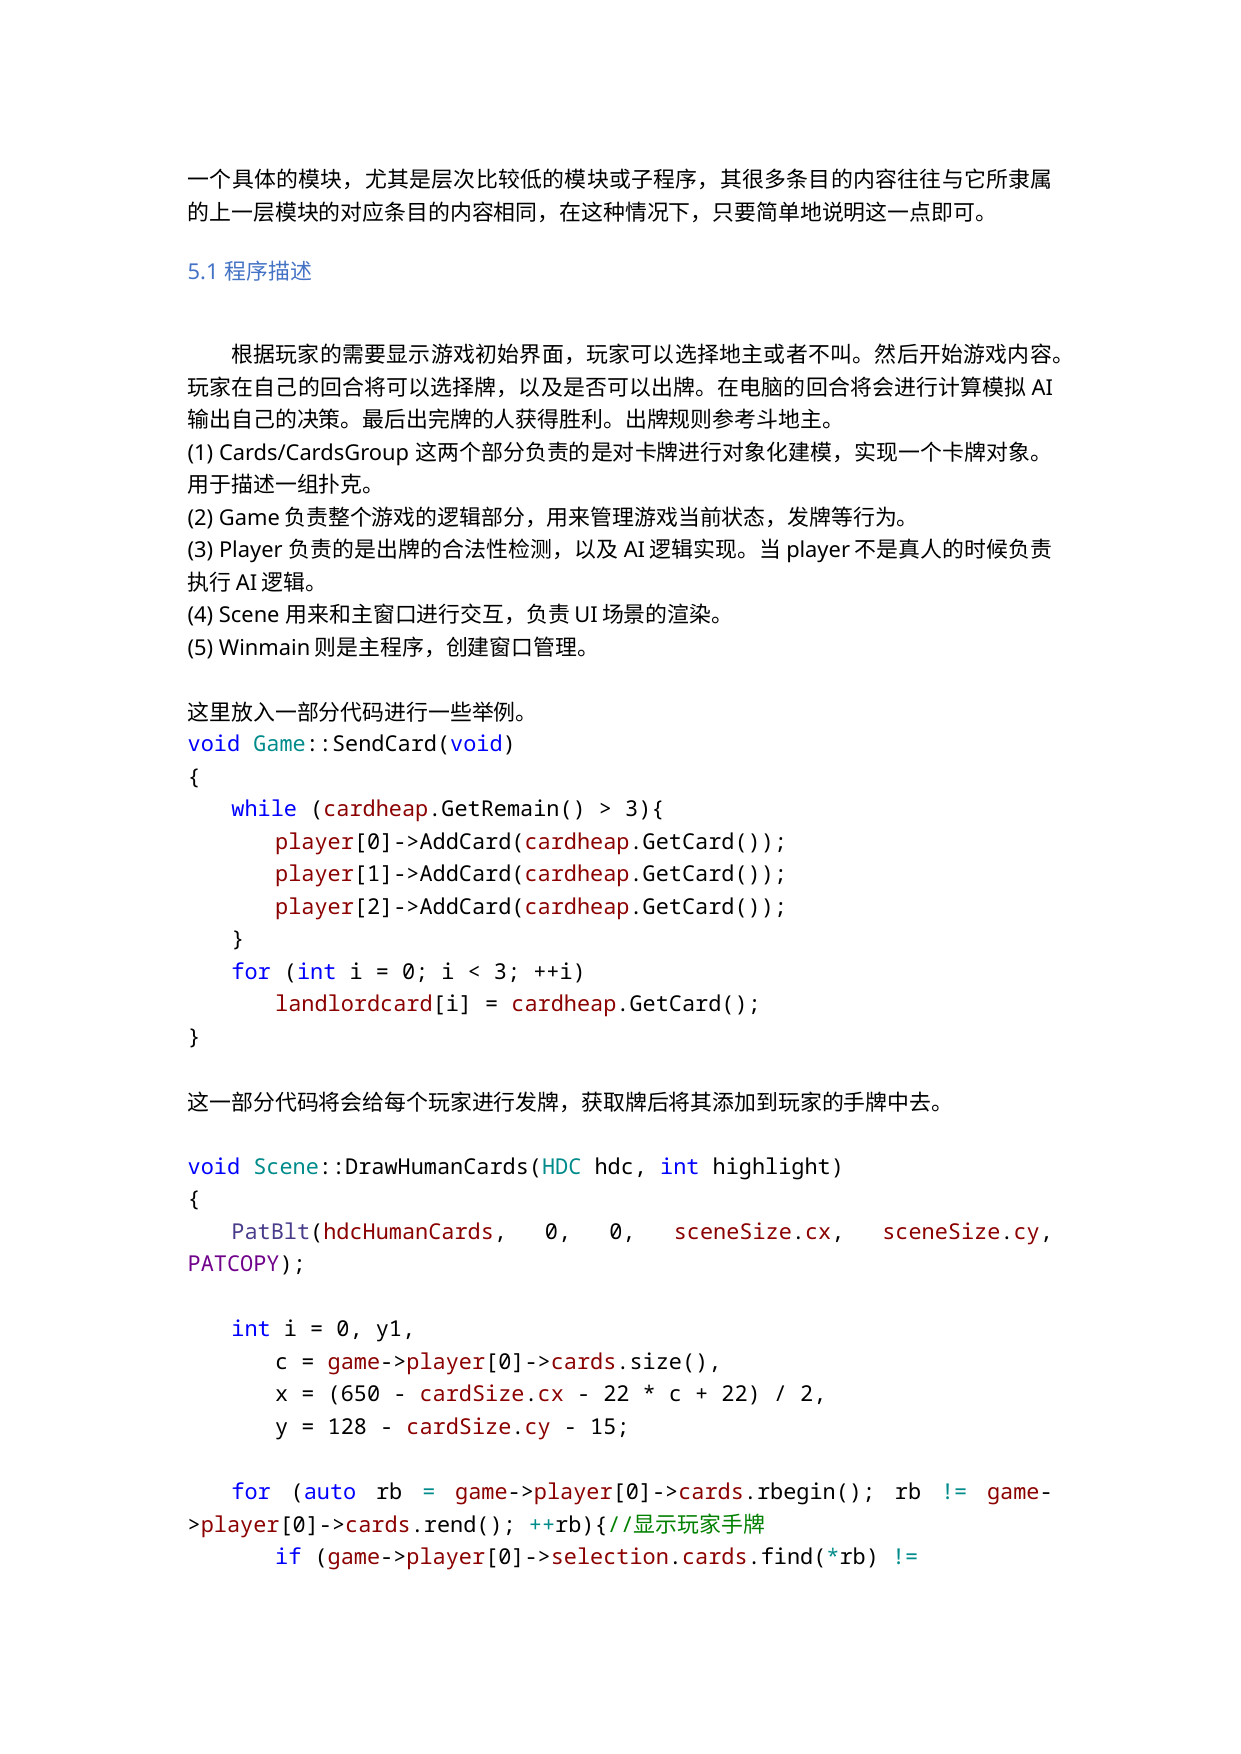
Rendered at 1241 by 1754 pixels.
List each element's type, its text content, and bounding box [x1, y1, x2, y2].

text int i = 0, y1, [187, 1312, 1053, 1344]
text for (auto rb = game->player[0]->cards.rbegin(); rb != game->player[0]->cards.rend(); ++rb){//显示玩家手牌 [187, 1474, 1053, 1539]
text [187, 162, 1053, 227]
text (5) Winmain则是主程序，创建窗口管理。 [187, 629, 1053, 662]
text } [187, 1019, 1053, 1052]
text { [187, 1182, 1053, 1214]
text void Game::SendCard(void) [187, 727, 1053, 759]
text 这里放入一部分代码进行一些举例。 [187, 694, 1053, 727]
text y = 128 - cardSize.cy - 15; [187, 1409, 1053, 1442]
text landlordcard[i] = cardheap.GetCard(); [187, 987, 1053, 1019]
text } [187, 922, 1053, 954]
text 根据玩家的需要显示游戏初始界面，玩家可以选择地主或者不叫。然后开始游戏内容。玩家在自己的回合将可以选择牌，以及是否可以出牌。在电脑的回合将会进行计算模拟AI输出自己的决策。最后出完牌的人获得胜利。出牌规则参考斗地主。 [187, 337, 1053, 434]
text while (cardheap.GetRemain() > 3){ [187, 792, 1053, 824]
text player[0]->AddCard(cardheap.GetCard()); [187, 824, 1053, 857]
text 这一部分代码将会给每个玩家进行发牌，获取牌后将其添加到玩家的手牌中去。 [187, 1084, 1053, 1117]
text (1) Cards/CardsGroup 这两个部分负责的是对卡牌进行对象化建模，实现一个卡牌对象。用于描述一组扑克。 [187, 434, 1053, 499]
subtitle 5.1 程序描述 [187, 254, 1053, 287]
text for (int i = 0; i < 3; ++i) [187, 954, 1053, 987]
text (2) Game负责整个游戏的逻辑部分，用来管理游戏当前状态，发牌等行为。 [187, 499, 1053, 532]
text (4) Scene 用来和主窗口进行交互，负责UI场景的渲染。 [187, 597, 1053, 629]
text (3) Player 负责的是出牌的合法性检测，以及AI逻辑实现。当player不是真人的时候负责执行AI逻辑。 [187, 532, 1053, 597]
text void Scene::DrawHumanCards(HDC hdc, int highlight) [187, 1149, 1053, 1182]
text c = game->player[0]->cards.size(), [187, 1344, 1053, 1377]
text if (game->player[0]->selection.cards.find(*rb) != [187, 1539, 1053, 1572]
text player[2]->AddCard(cardheap.GetCard()); [187, 889, 1053, 922]
text PatBlt(hdcHumanCards, 0, 0, sceneSize.cx, sceneSize.cy, PATCOPY); [187, 1214, 1053, 1279]
text x = (650 - cardSize.cx - 22 * c + 22) / 2, [187, 1377, 1053, 1409]
text player[1]->AddCard(cardheap.GetCard()); [187, 857, 1053, 889]
text { [187, 759, 1053, 792]
